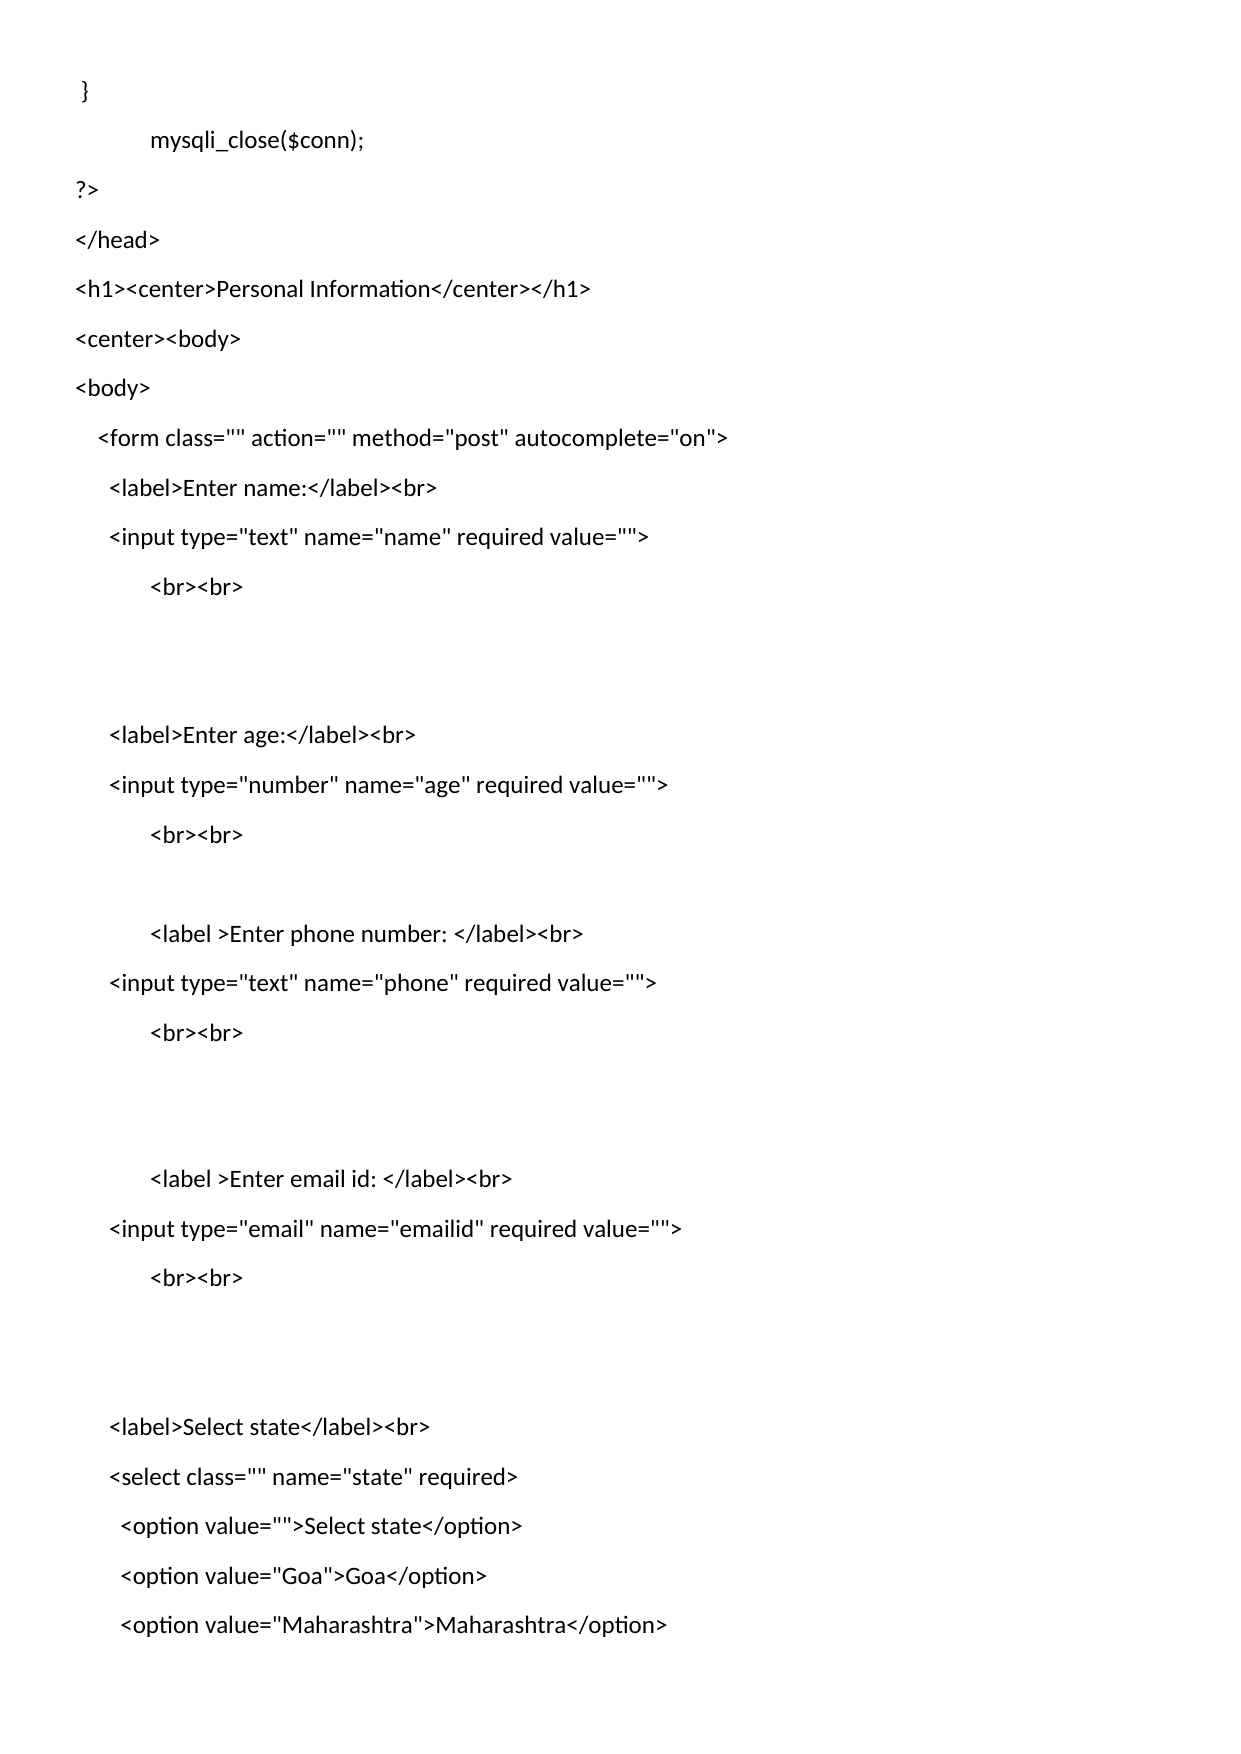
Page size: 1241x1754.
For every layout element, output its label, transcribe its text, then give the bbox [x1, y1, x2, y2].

text <input type="text" name="phone" required value=""> [75, 967, 1165, 998]
text <center><body> [75, 323, 1165, 353]
text <input type="text" name="name" required value=""> [75, 521, 1165, 552]
text <select class="" name="state" required> [75, 1461, 1165, 1491]
text <option value="Goa">Goa</option> [75, 1560, 1165, 1591]
text <br><br> [75, 1017, 1165, 1048]
text <label>Enter name:</label><br> [75, 472, 1165, 502]
text <h1><center>Personal Information</center></h1> [75, 273, 1165, 304]
text ?> [75, 174, 1165, 205]
text <br><br> [75, 571, 1165, 601]
text <option value="">Select state</option> [75, 1510, 1165, 1541]
text <input type="email" name="emailid" required value=""> [75, 1213, 1165, 1243]
text <body> [75, 372, 1165, 403]
text <label>Select state</label><br> [75, 1411, 1165, 1442]
text <label >Enter email id: </label><br> [75, 1163, 1165, 1194]
text <form class="" action="" method="post" autocomplete="on"> [75, 422, 1165, 453]
text </head> [75, 224, 1165, 254]
text <option value="Maharashtra">Maharashtra</option> [75, 1609, 1165, 1640]
text <label>Enter age:</label><br> [75, 719, 1165, 750]
text <br><br> [75, 819, 1165, 849]
text <label >Enter phone number: </label><br> [75, 918, 1165, 948]
text mysqli_close($conn); [75, 124, 1165, 155]
text } [75, 75, 1165, 106]
text <br><br> [75, 1262, 1165, 1293]
text <input type="number" name="age" required value=""> [75, 769, 1165, 800]
